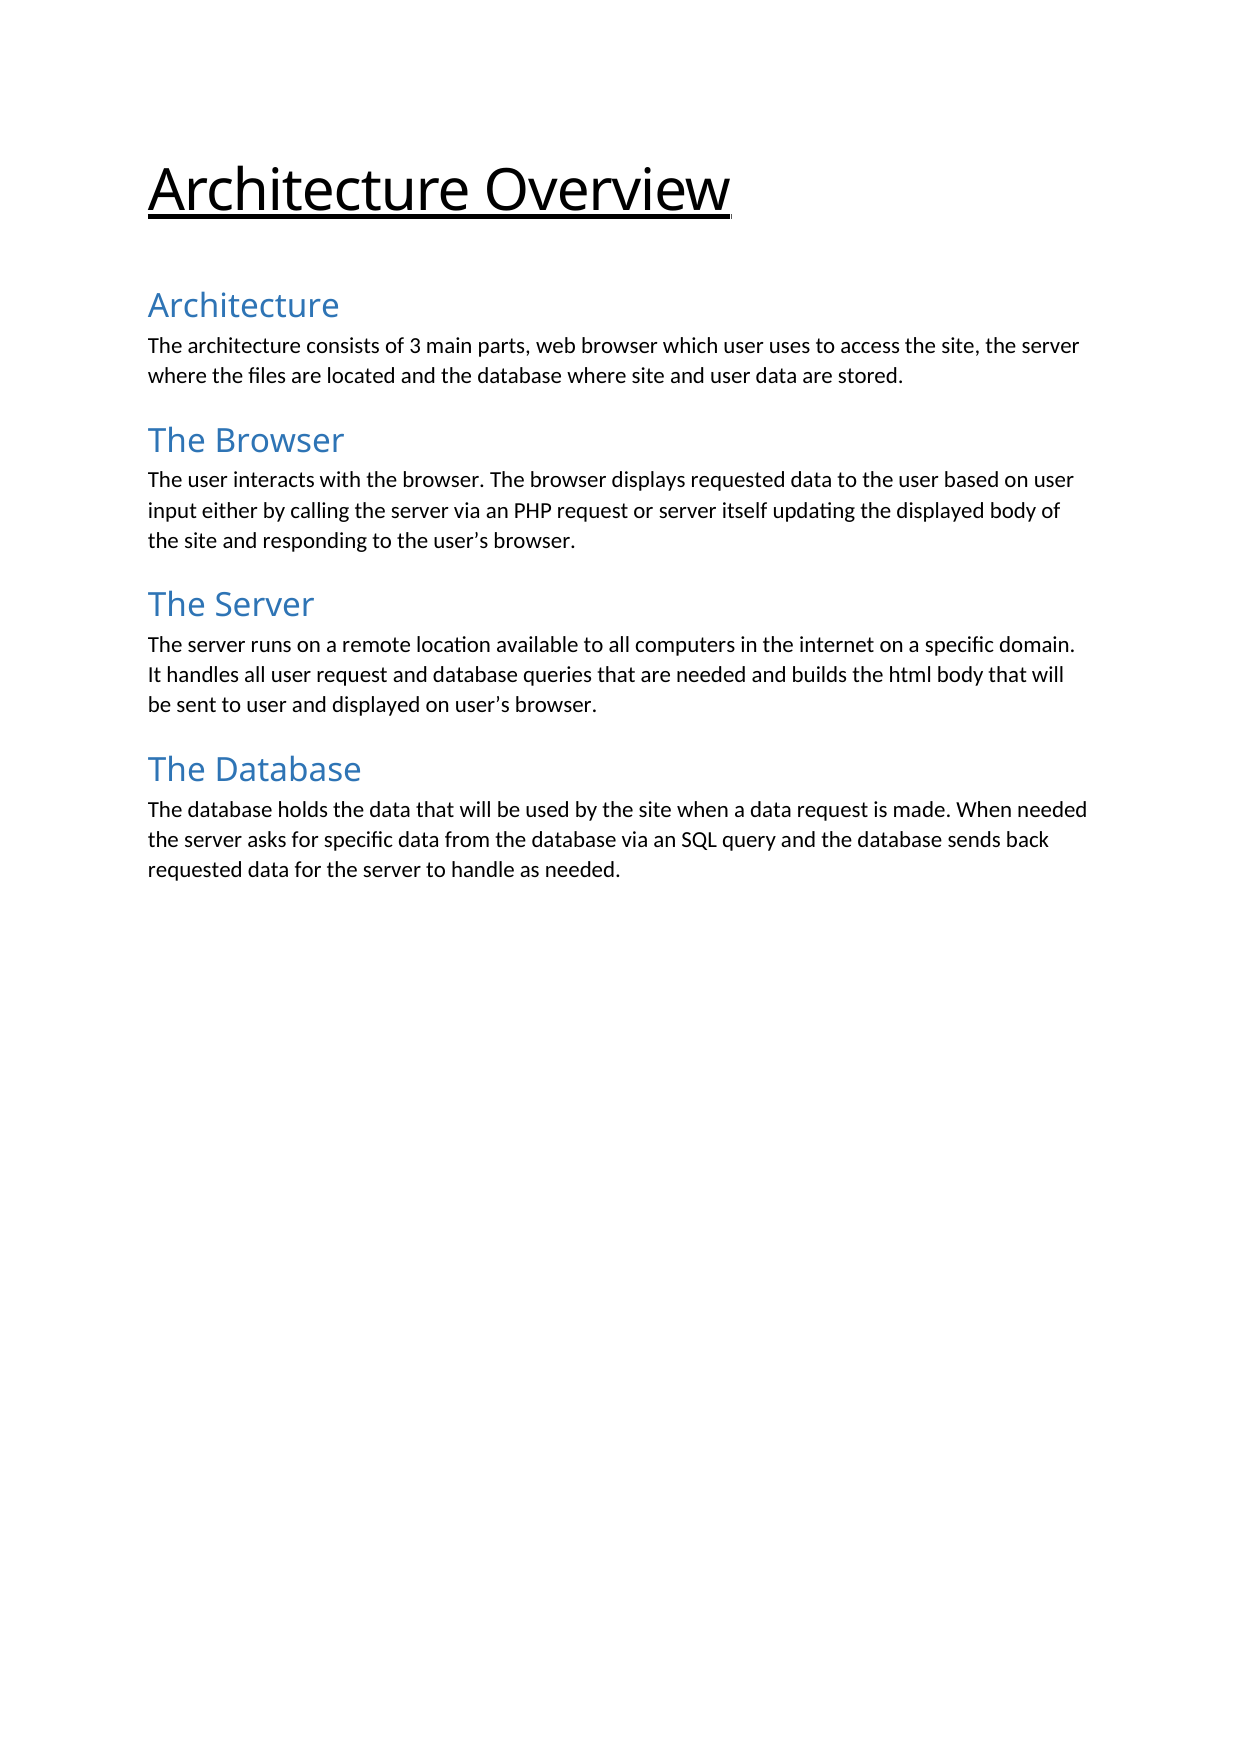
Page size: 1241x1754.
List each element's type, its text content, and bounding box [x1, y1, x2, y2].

subtitle The Browser [148, 417, 1093, 462]
subtitle The Server [148, 581, 1093, 627]
subtitle Architecture [148, 282, 1093, 328]
text The server runs on a remote location available to all computers in the internet on a specific domain. It handles all user request and database queries that are needed and builds the html body that will be sent to user and displayed on user’s browser. [148, 630, 1093, 719]
text The user interacts with the browser. The browser displays requested data to the user based on user input either by calling the server via an PHP request or server itself updating the displayed body of the site and responding to the user’s browser. [148, 466, 1093, 554]
subtitle The Database [148, 746, 1093, 791]
title Architecture Overview [148, 148, 1093, 227]
text The database holds the data that will be used by the site when a data request is made. When needed the server asks for specific data from the database via an SQL query and the database sends back requested data for the server to handle as needed. [148, 795, 1093, 883]
text The architecture consists of 3 main parts, web browser which user uses to access the site, the server where the files are located and the database where site and user data are stored. [148, 331, 1093, 389]
